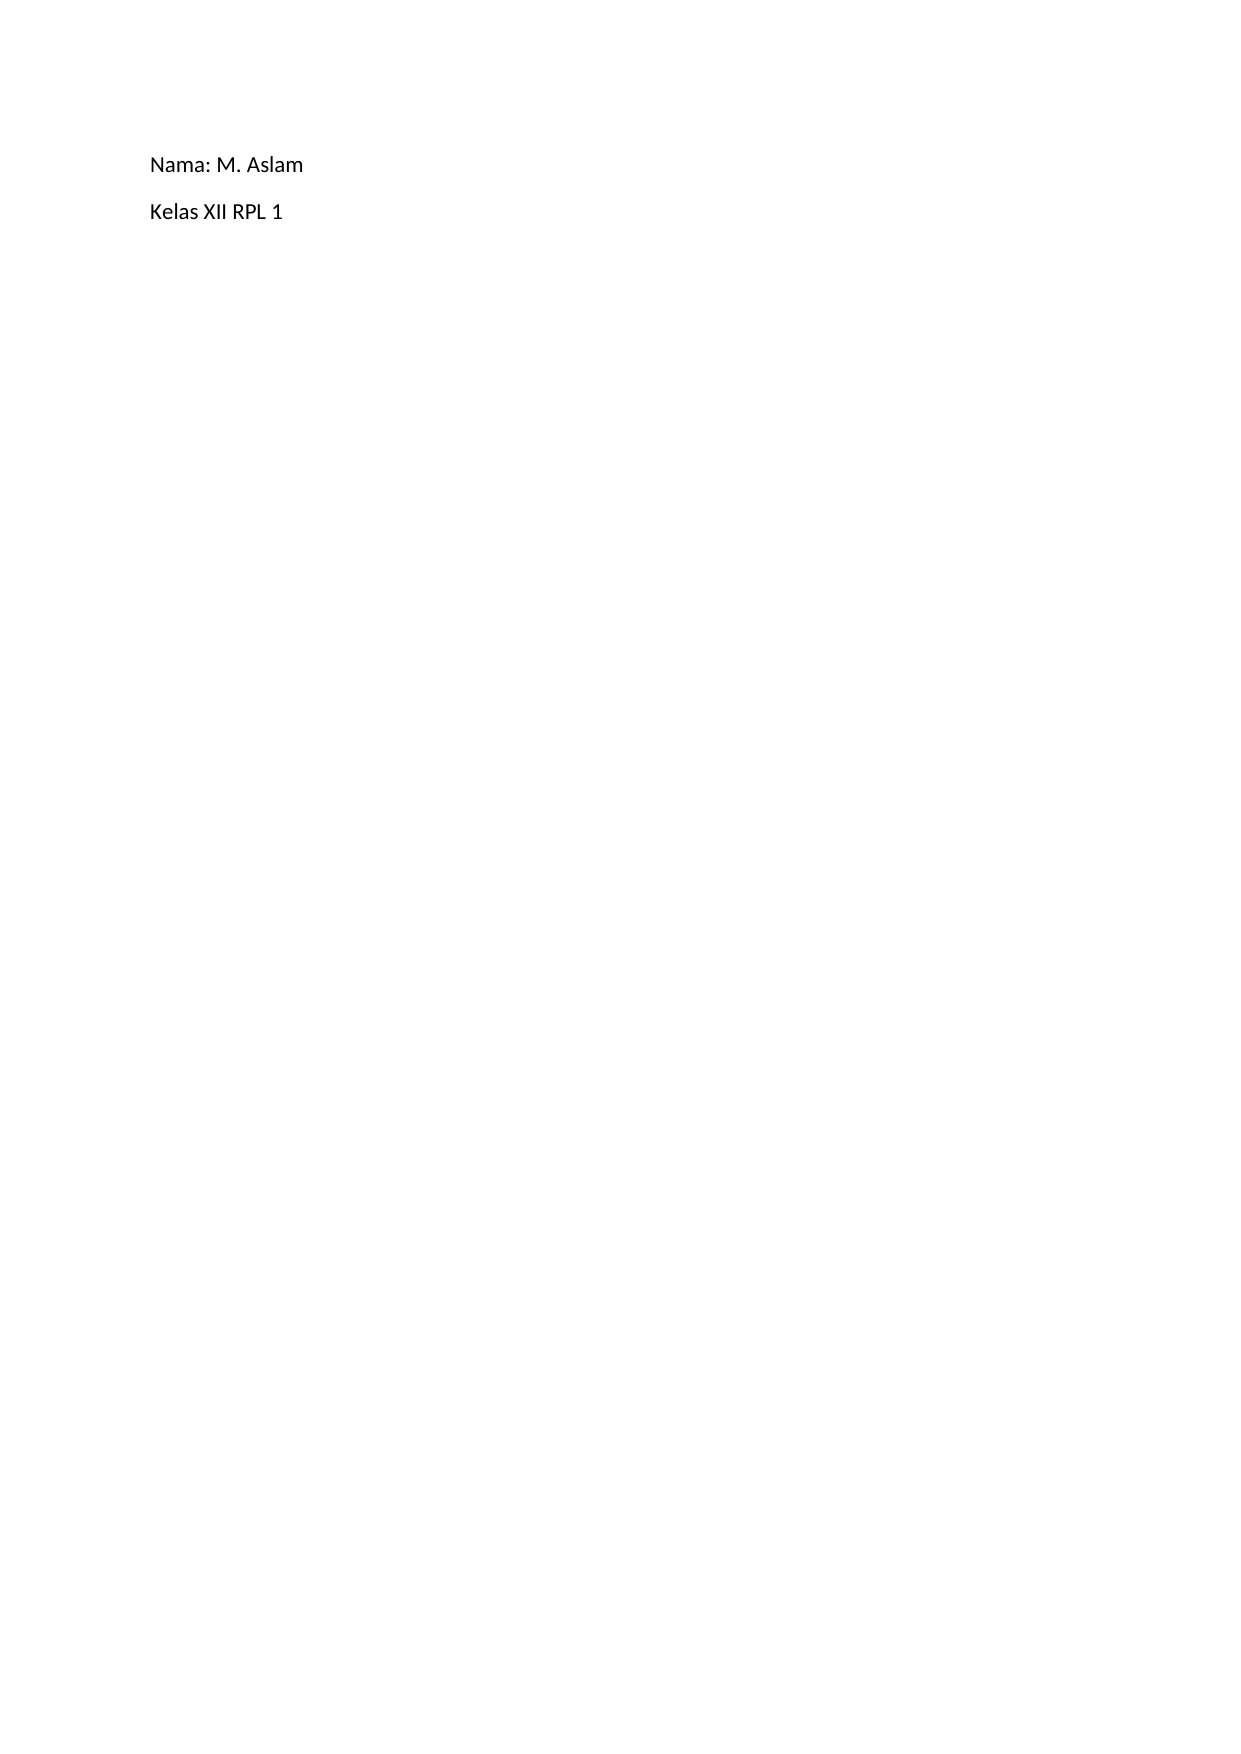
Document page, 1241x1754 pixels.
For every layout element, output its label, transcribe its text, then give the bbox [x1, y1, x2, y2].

text Nama: M. Aslam [150, 150, 1090, 178]
text Kelas XII RPL 1 [150, 197, 1090, 225]
